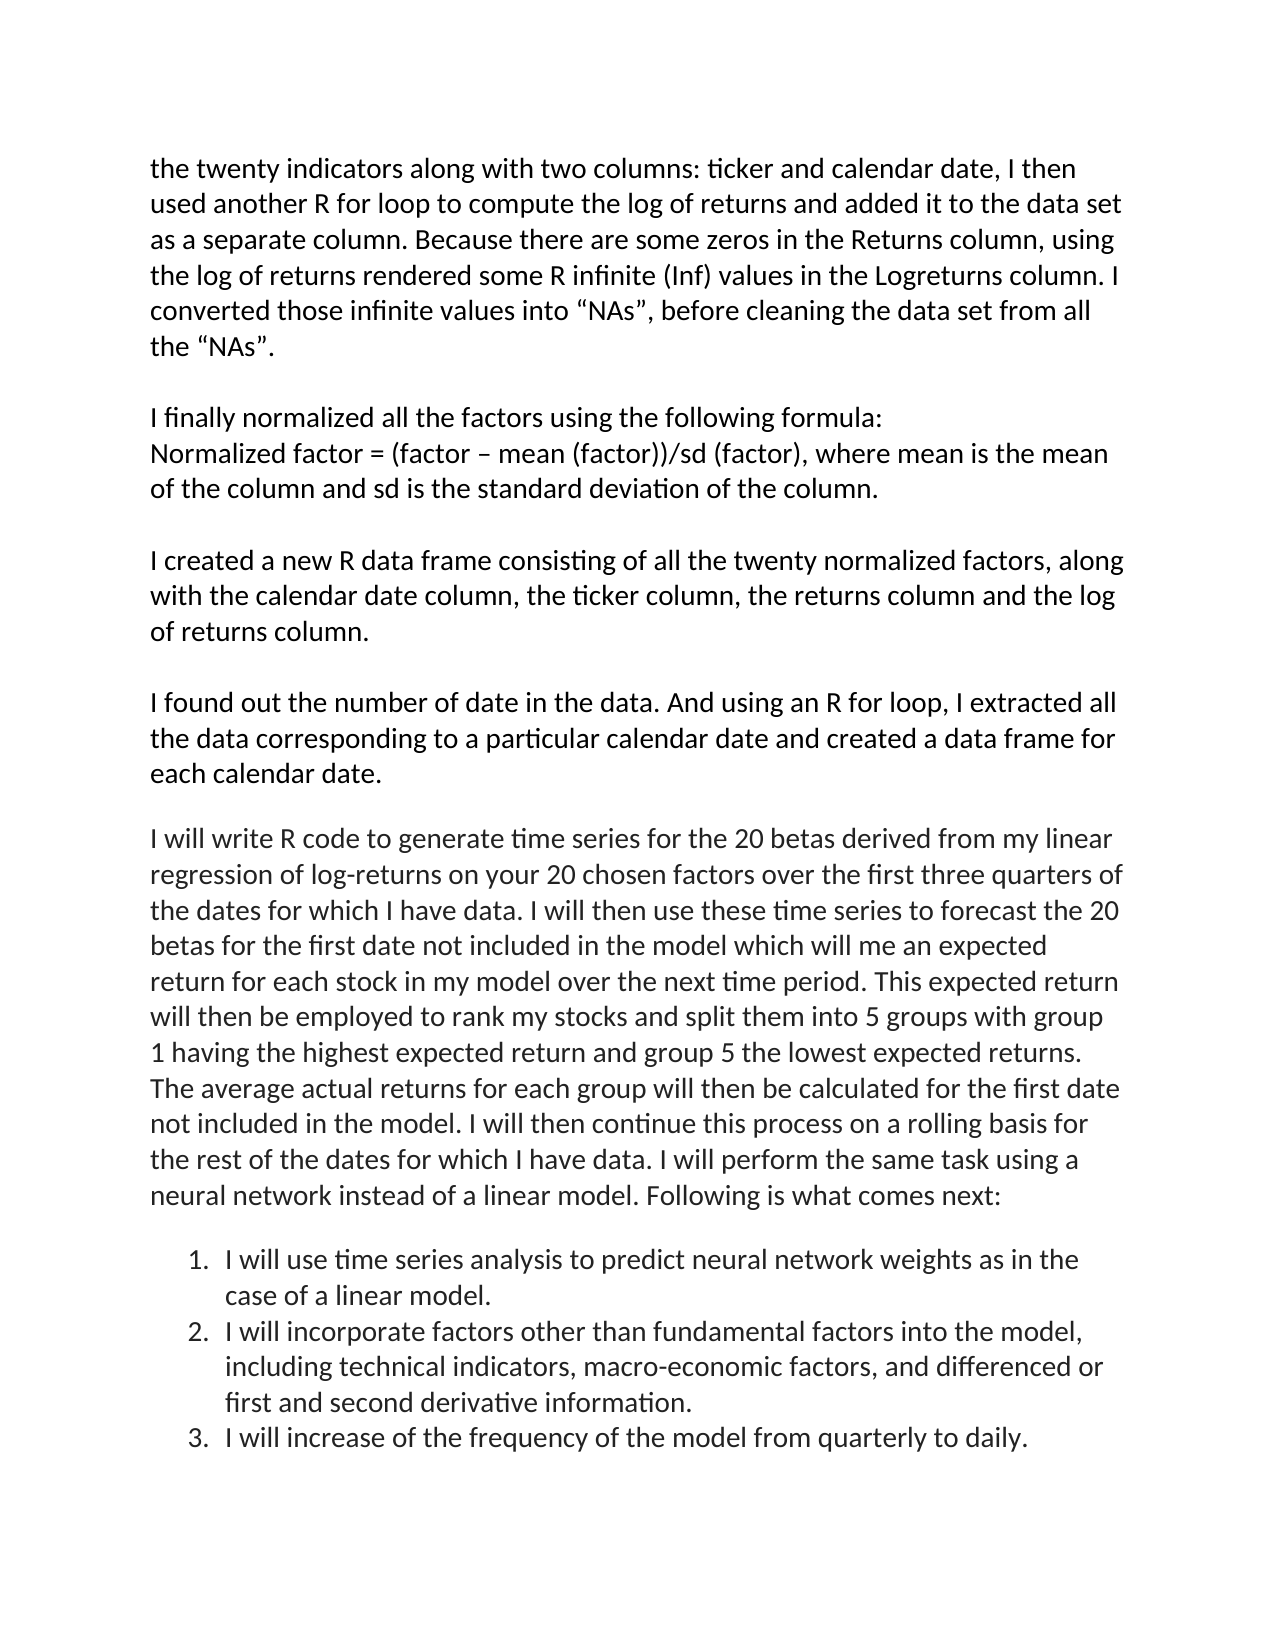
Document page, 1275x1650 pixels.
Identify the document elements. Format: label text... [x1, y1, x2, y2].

list I will use time series analysis to predict neural network weights as in the case of a linear model. [187, 1241, 1125, 1313]
text I found out the number of date in the data. And using an R for loop, I extracted all the data corresponding to a particular calendar date and created a data frame for each calendar date. [150, 684, 1125, 791]
text Normalized factor = (factor – mean (factor))/sd (factor), where mean is the mean of the column and sd is the standard deviation of the column. [150, 435, 1125, 506]
list I will incorporate factors other than fundamental factors into the model, including technical indicators, macro-economic factors, and differenced or first and second derivative information. [187, 1313, 1125, 1419]
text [150, 150, 1125, 364]
list I will increase of the frequency of the model from quarterly to daily. [187, 1419, 1125, 1455]
text I created a new R data frame consisting of all the twenty normalized factors, along with the calendar date column, the ticker column, the returns column and the log of returns column. [150, 542, 1125, 649]
text I will write R code to generate time series for the 20 betas derived from my linear regression of log-returns on your 20 chosen factors over the first three quarters of the dates for which I have data. I will then use these time series to forecast the 20 betas for the first date not included in the model which will me an expected return for each stock in my model over the next time period. This expected return will then be employed to rank my stocks and split them into 5 groups with group 1 having the highest expected return and group 5 the lowest expected returns. The average actual returns for each group will then be calculated for the first date not included in the model. I will then continue this process on a rolling basis for the rest of the dates for which I have data. I will perform the same task using a neural network instead of a linear model. Following is what comes next: [150, 820, 1125, 1212]
text I finally normalized all the factors using the following formula: [150, 399, 1125, 435]
